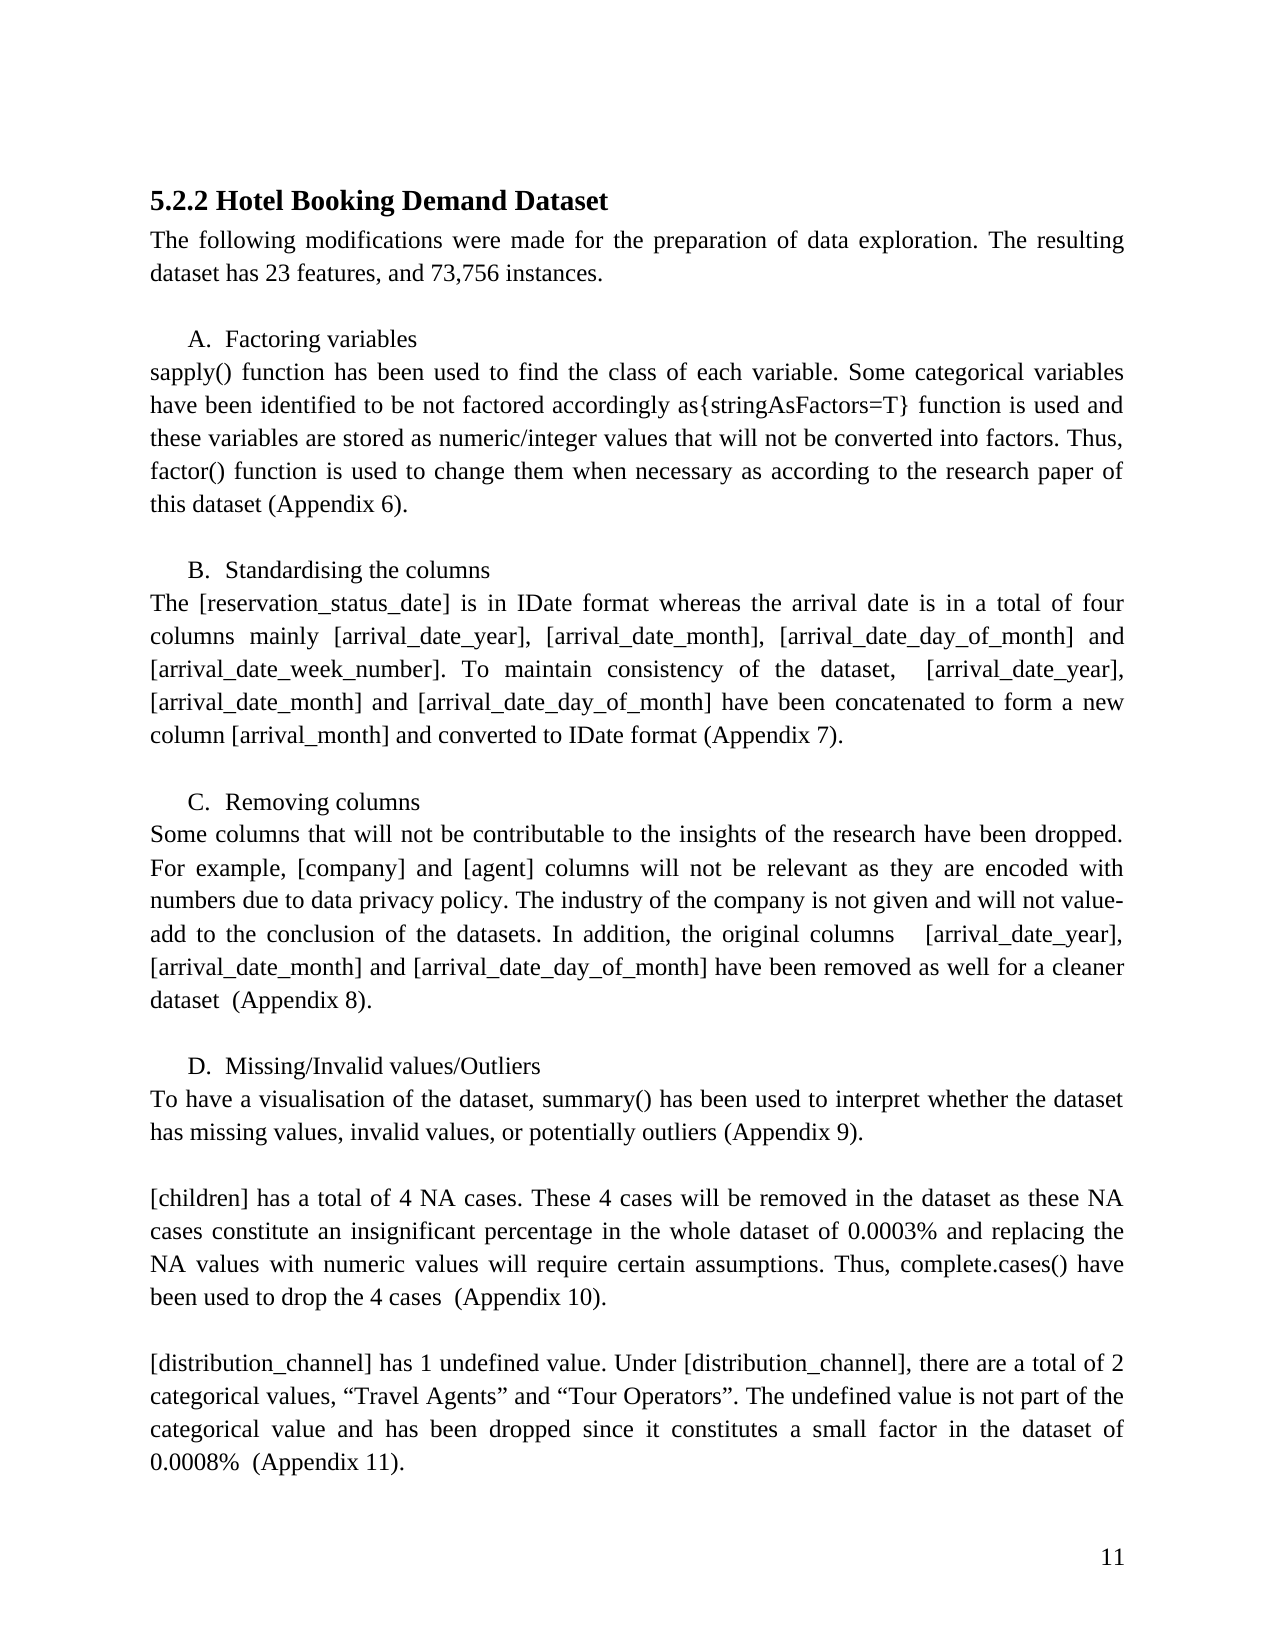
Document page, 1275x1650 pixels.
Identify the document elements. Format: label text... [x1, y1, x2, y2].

text sapply() function has been used to find the class of each variable. Some categorical variables have been identified to be not factored accordingly as{stringAsFactors=T} function is used and these variables are stored as numeric/integer values that will not be converted into factors. Thus, factor() function is used to change them when necessary as according to the research paper of this dataset (Appendix 6). [150, 357, 1125, 518]
subtitle 5.2.2 Hotel Booking Demand Dataset [150, 183, 1125, 217]
text [distribution_channel] has 1 undefined value. Under [distribution_channel], there are a total of 2 categorical values, “Travel Agents” and “Tour Operators”. The undefined value is not part of the categorical value and has been dropped since it constitutes a small factor in the dataset of 0.0008% (Appendix 11). [150, 1348, 1125, 1476]
text [children] has a total of 4 NA cases. These 4 cases will be removed in the dataset as these NA cases constitute an insignificant percentage in the whole dataset of 0.0003% and replacing the NA values with numeric values will require certain assumptions. Thus, complete.cases() have been used to drop the 4 cases (Appendix 10). [150, 1183, 1125, 1311]
list Removing columns [187, 787, 1125, 815]
list Standardising the columns [187, 555, 1125, 584]
list Missing/Invalid values/Outliers [187, 1051, 1125, 1079]
text The [reservation_status_date] is in IDate format whereas the arrival date is in a total of four columns mainly [arrival_date_year], [arrival_date_month], [arrival_date_day_of_month] and [arrival_date_week_number]. To maintain consistency of the dataset, [arrival_date_year], [arrival_date_month] and [arrival_date_day_of_month] have been concatenated to form a new column [arrival_month] and converted to IDate format (Appendix 7). [150, 588, 1125, 749]
text Some columns that will not be contributable to the insights of the research have been dropped. For example, [company] and [agent] columns will not be relevant as they are encoded with numbers due to data privacy policy. The industry of the company is not given and will not value-add to the conclusion of the datasets. In addition, the original columns [arrival_date_year], [arrival_date_month] and [arrival_date_day_of_month] have been removed as well for a cleaner dataset (Appendix 8). [150, 819, 1125, 1013]
list Factoring variables [187, 324, 1125, 353]
text To have a visualisation of the dataset, summary() has been used to interpret whether the dataset has missing values, invalid values, or potentially outliers (Appendix 9). [150, 1084, 1125, 1146]
text The following modifications were made for the preparation of data exploration. The resulting dataset has 23 features, and 73,756 instances. [150, 225, 1125, 287]
